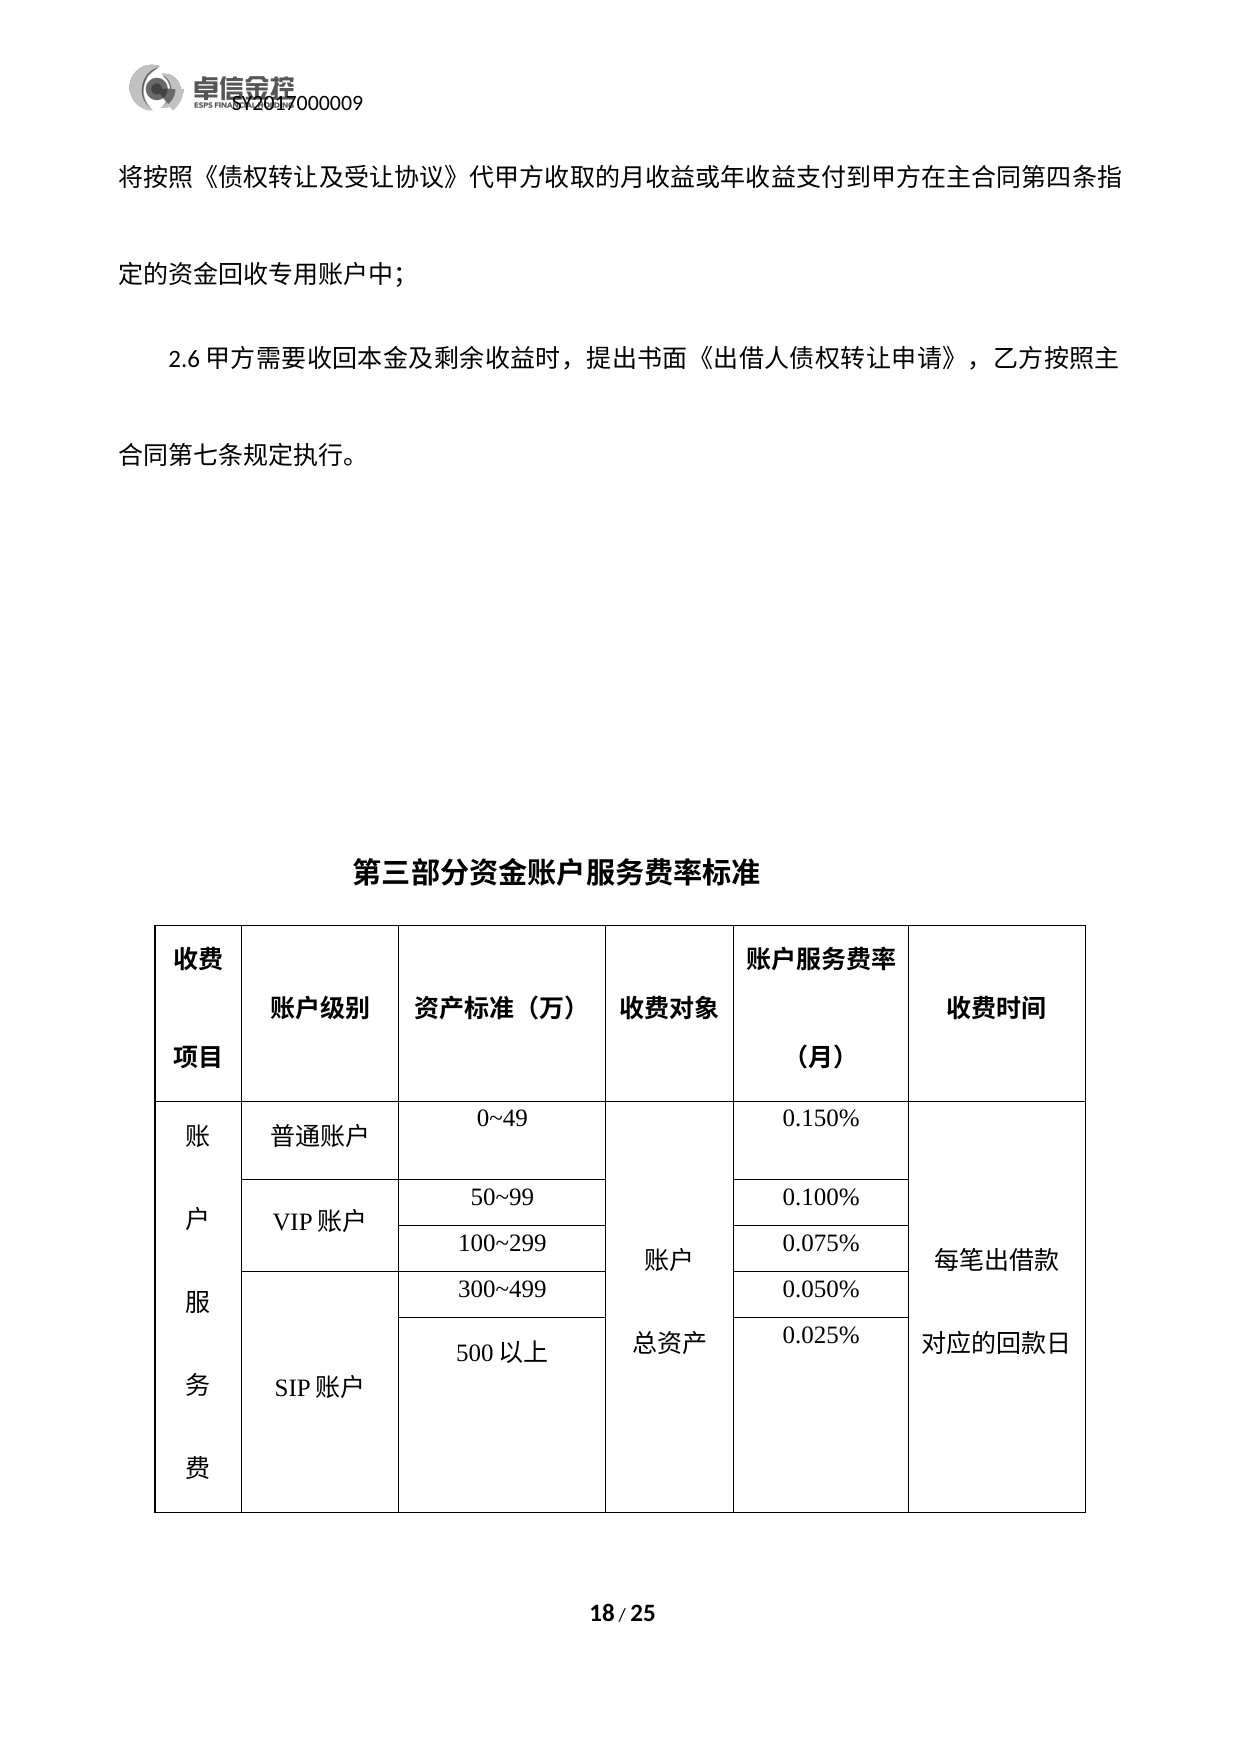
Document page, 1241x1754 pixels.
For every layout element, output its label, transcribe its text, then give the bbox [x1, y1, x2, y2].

table_cell SIP账户 [242, 1272, 398, 1512]
table_header 账户服务费率（月） [734, 926, 908, 1101]
table_cell 0~49 [399, 1102, 605, 1179]
table_header 账户级别 [242, 926, 398, 1101]
table_header 收费项目 [156, 926, 241, 1101]
table_header 资产标准（万） [399, 926, 605, 1101]
table_cell 普通账户 [242, 1102, 398, 1179]
table_cell 500以上 [399, 1318, 605, 1512]
table_cell 每笔出借款 对应的回款日 [909, 1102, 1085, 1512]
table_cell 300~499 [399, 1272, 605, 1317]
table_cell 账户 总资产 [606, 1102, 733, 1512]
table_cell 0.025% [734, 1318, 908, 1512]
table_cell 0.050% [734, 1272, 908, 1317]
table_cell 0.100% [734, 1180, 908, 1225]
table_cell 100~299 [399, 1226, 605, 1271]
table_cell VIP账户 [242, 1180, 398, 1271]
text 第三部分资金账户服务费率标准 [118, 838, 1122, 903]
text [118, 143, 1122, 306]
table_header 收费对象 [606, 926, 733, 1101]
table_cell 50~99 [399, 1180, 605, 1225]
table_cell 账 户 服 务 费 [156, 1102, 241, 1512]
table_cell 0.075% [734, 1226, 908, 1271]
table_cell 0.150% [734, 1102, 908, 1179]
text 2.6甲方需要收回本金及剩余收益时，提出书面《出借人债权转让申请》，乙方按照主合同第七条规定执行。 [118, 324, 1122, 486]
table_header 收费时间 [909, 926, 1085, 1101]
